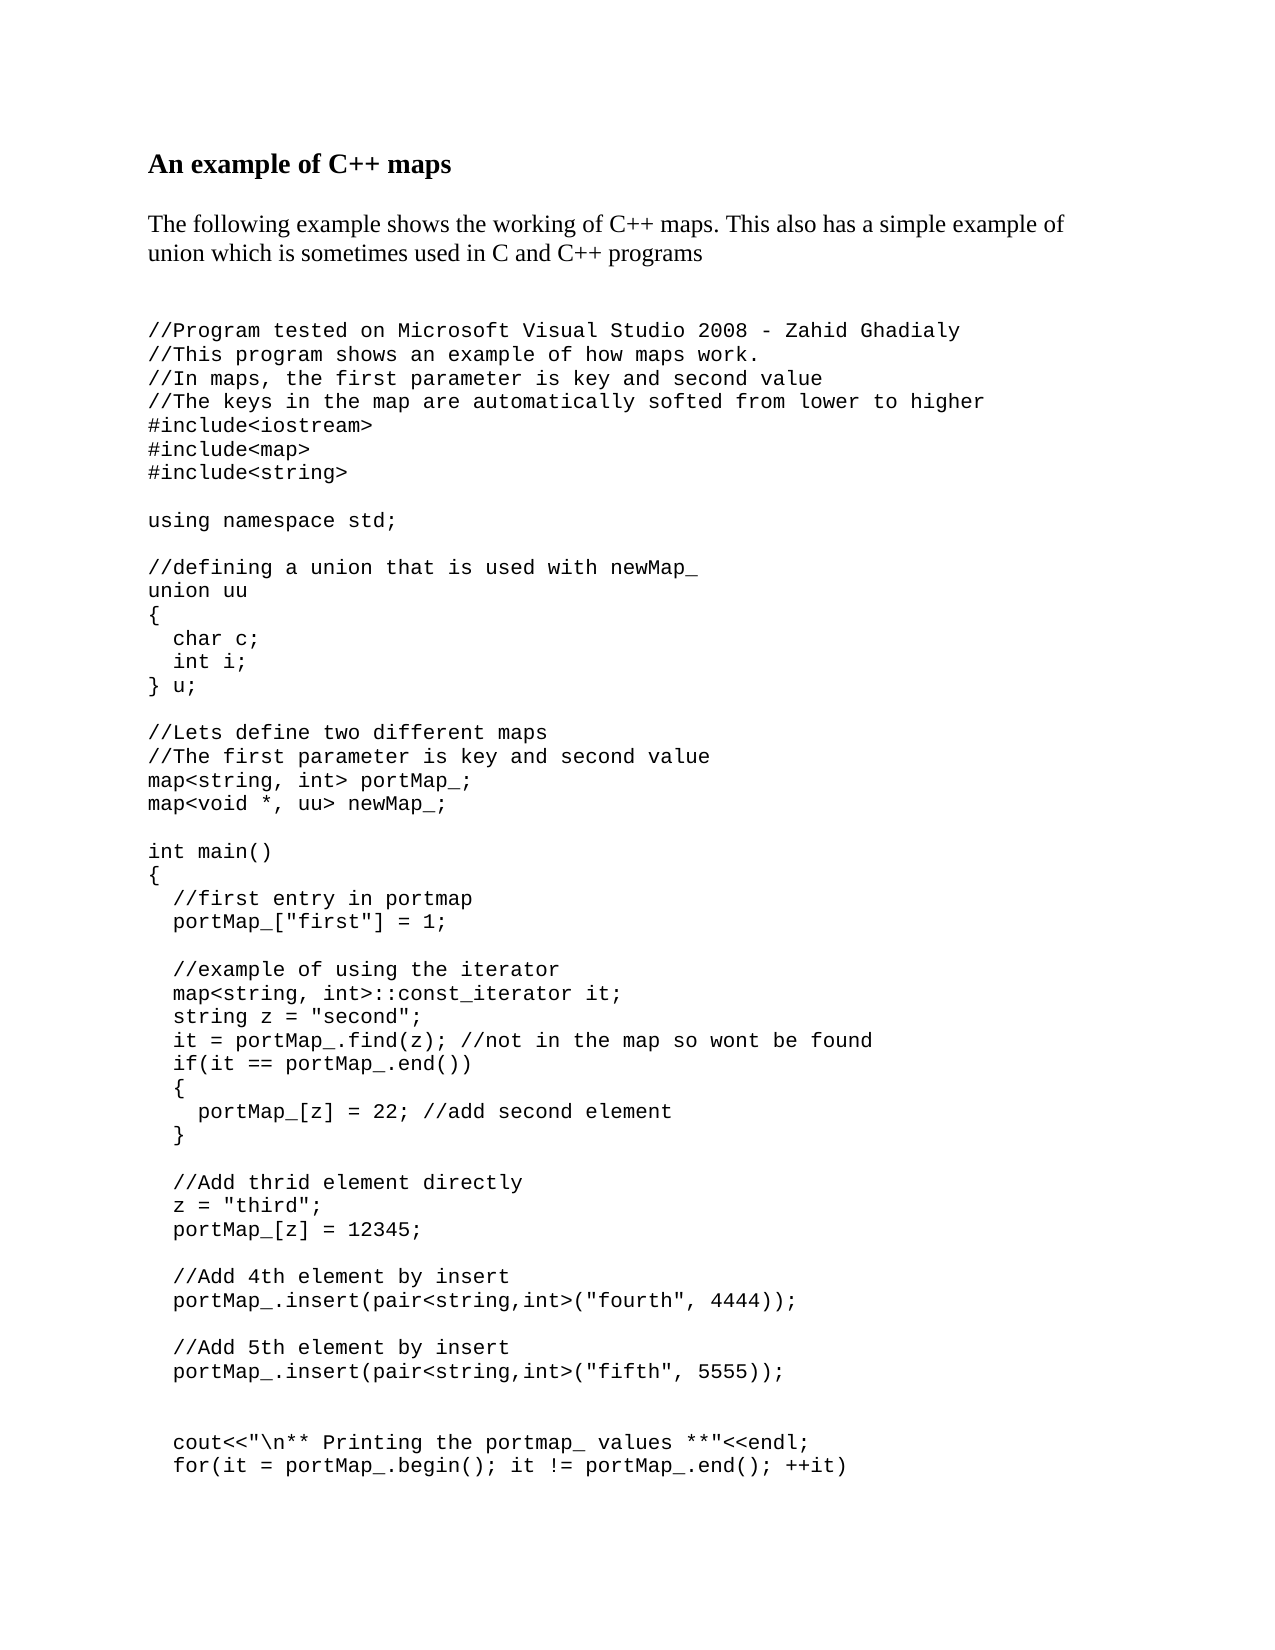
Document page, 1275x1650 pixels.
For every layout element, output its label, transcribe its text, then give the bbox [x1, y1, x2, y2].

text An example of C++ maps [148, 148, 1127, 180]
text The following example shows the working of C++ maps. This also has a simple example of union which is sometimes used in C and C++ programs [148, 209, 1127, 267]
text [148, 320, 1127, 1479]
